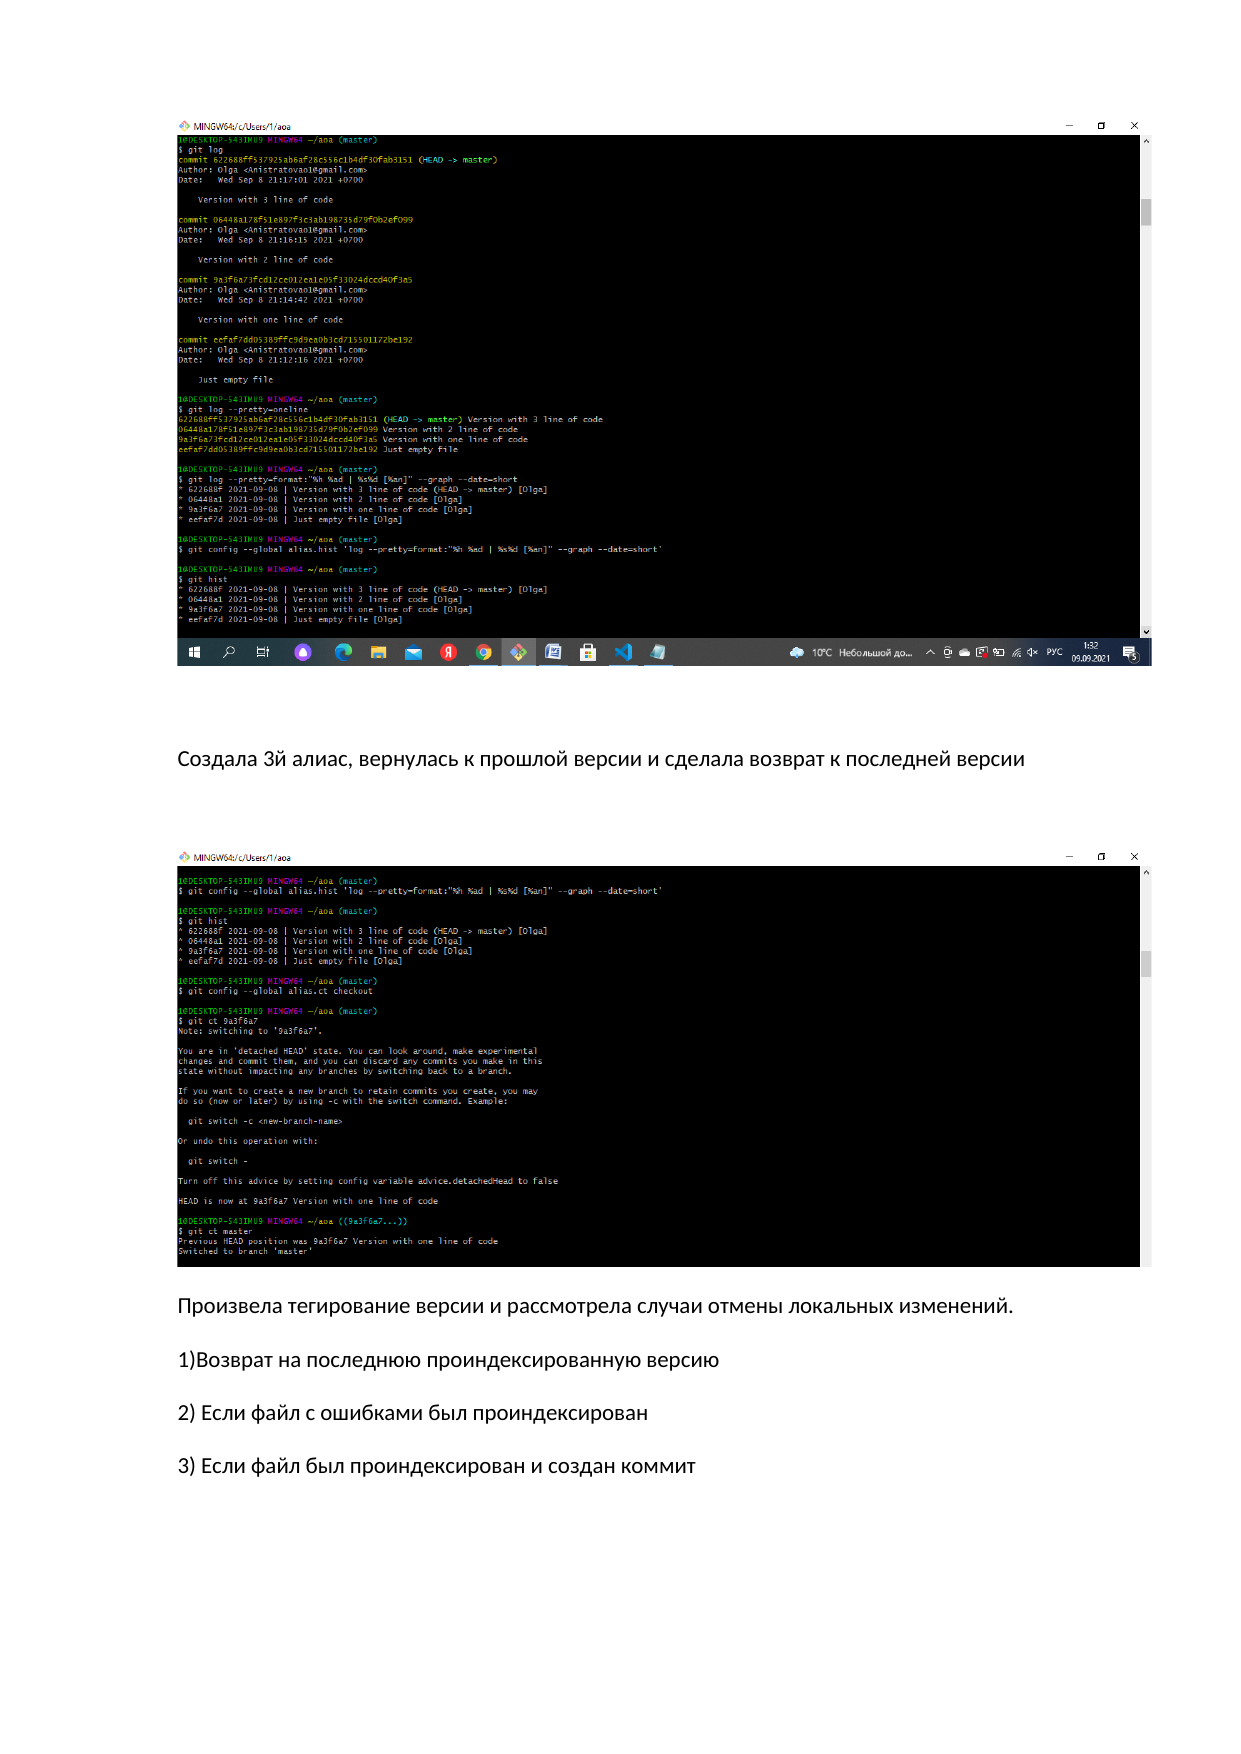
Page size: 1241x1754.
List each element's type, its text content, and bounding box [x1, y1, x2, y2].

picture [177, 118, 1152, 666]
text 1)Возврат на последнюю проиндексированную версию [177, 1345, 1152, 1373]
text Создала 3й алиас, вернулась к прошлой версии и сделала возврат к последней версии [177, 744, 1152, 772]
text 2) Если файл с ошибками был проиндексирован [177, 1398, 1152, 1426]
text 3) Если файл был проиндексирован и создан коммит [177, 1451, 1152, 1479]
picture [177, 850, 1152, 1267]
text Произвела тегирование версии и рассмотрела случаи отмены локальных изменений. [177, 1292, 1152, 1320]
